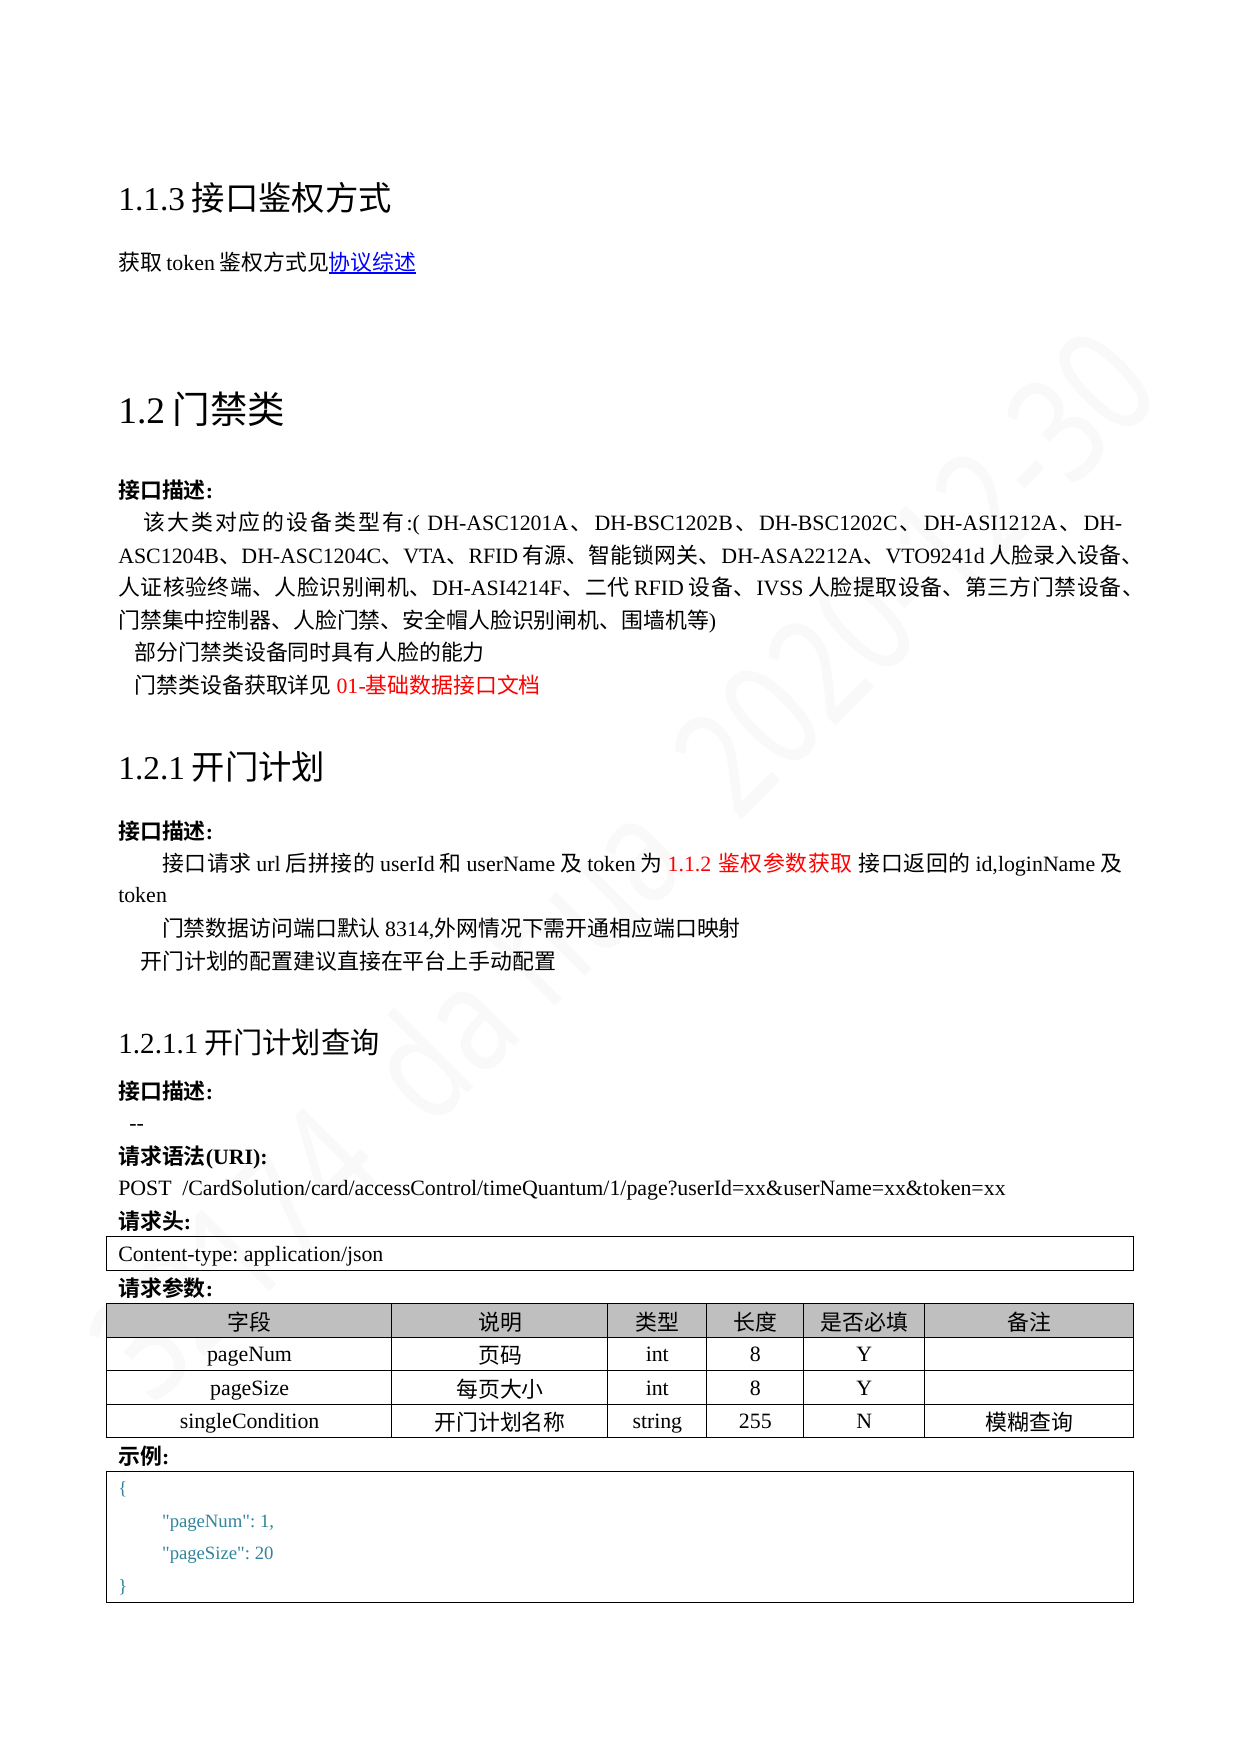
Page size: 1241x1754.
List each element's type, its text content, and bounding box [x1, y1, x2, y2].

table_cell Y [804, 1338, 924, 1370]
table_cell 模糊查询 [925, 1405, 1133, 1437]
table_cell N [804, 1405, 924, 1437]
table_cell singleCondition [107, 1405, 391, 1437]
table_cell pageSize [107, 1371, 391, 1404]
text 获取token鉴权方式见协议综述 [118, 245, 1122, 277]
text 请求语法(URI): [118, 1138, 1122, 1171]
text 接口描述: [118, 472, 1122, 505]
subtitle 1.2.1.1开门计划查询 [118, 1008, 1122, 1073]
table_cell int [608, 1371, 706, 1404]
table_cell 开门计划名称 [392, 1405, 607, 1437]
text 部分门禁类设备同时具有人脸的能力 [118, 635, 1122, 667]
table_cell string [608, 1405, 706, 1437]
text 门禁数据访问端口默认8314,外网情况下需开通相应端口映射 [118, 911, 1122, 943]
table_cell 255 [707, 1405, 803, 1437]
subtitle 1.1.3接口鉴权方式 [118, 163, 1122, 228]
text 接口请求url后拼接的userId和userName及token为1.1.2 鉴权参数获取 接口返回的id,loginName及token [118, 846, 1122, 911]
table_cell 8 [707, 1371, 803, 1404]
subtitle 1.2.1开门计划 [118, 732, 1122, 797]
table_cell Y [804, 1371, 924, 1404]
text -- [118, 1106, 1122, 1138]
subtitle 1.2门禁类 [118, 375, 1122, 440]
text 门禁类设备获取详见 01-基础数据接口文档 [118, 667, 1122, 700]
table_header 是否必填 [804, 1304, 924, 1337]
table_header 长度 [707, 1304, 803, 1337]
table_header 备注 [925, 1304, 1133, 1337]
text 示例: [118, 1438, 1122, 1471]
table_cell [925, 1338, 1133, 1370]
text 开门计划的配置建议直接在平台上手动配置 [118, 943, 1122, 976]
table_header Content-type: application/json [107, 1237, 1133, 1269]
text 请求头: [118, 1203, 1122, 1236]
table_header 说明 [392, 1304, 607, 1337]
text 接口描述: [118, 813, 1122, 846]
text 请求参数: [118, 1271, 1122, 1303]
table_cell 每页大小 [392, 1371, 607, 1404]
table_header 类型 [608, 1304, 706, 1337]
text 该大类对应的设备类型有:( DH-ASC1201A、DH-BSC1202B、DH-BSC1202C、DH-ASI1212A、DH-ASC1204B、DH-ASC1204C、VTA、RFID有源、智能锁网关、DH-ASA2212A、VTO9241d人脸录入设备、人证核验终端、人脸识别闸机、DH-ASI4214F、二代RFID设备、IVSS人脸提取设备、第三方门禁设备、门禁集中控制器、人脸门禁、安全帽人脸识别闸机、围墙机等) [118, 505, 1122, 635]
table_header { "pageNum": 1, "pageSize": 20 } [107, 1472, 1133, 1602]
table_cell 页码 [392, 1338, 607, 1370]
text POST /CardSolution/card/accessControl/timeQuantum/1/page?userId=xx&userName=xx&token=xx [118, 1171, 1122, 1203]
table_header 字段 [107, 1304, 391, 1337]
table_cell pageNum [107, 1338, 391, 1370]
table_cell 8 [707, 1338, 803, 1370]
table_cell int [608, 1338, 706, 1370]
text 接口描述: [118, 1073, 1122, 1106]
table_cell [925, 1371, 1133, 1404]
